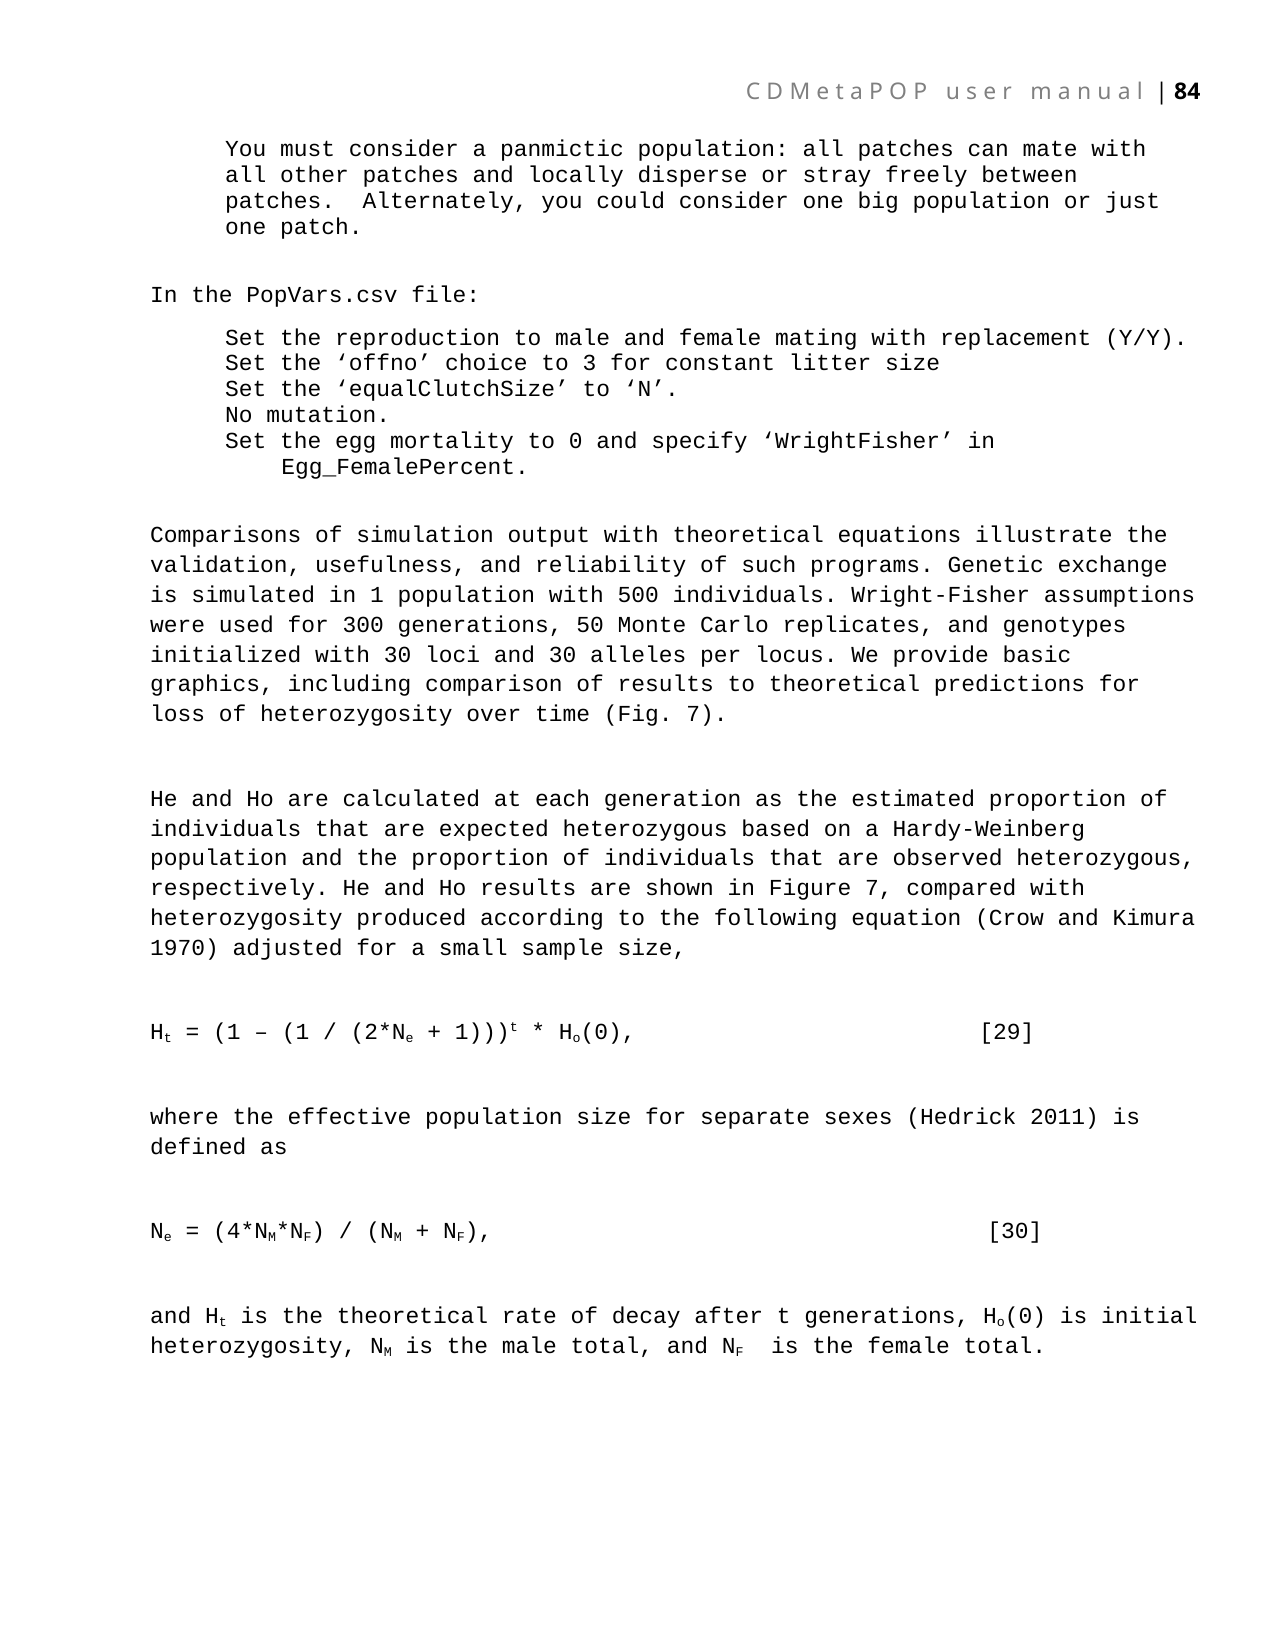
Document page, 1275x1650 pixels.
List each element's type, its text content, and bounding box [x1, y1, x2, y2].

list Set the reproduction to male and female mating with replacement (Y/Y). [225, 326, 1200, 352]
text Comparisons of simulation output with theoretical equations illustrate the validation, usefulness, and reliability of such programs. Genetic exchange is simulated in 1 population with 500 individuals. Wright-Fisher assumptions were used for 300 generations, 50 Monte Carlo replicates, and genotypes initialized with 30 loci and 30 alleles per locus. We provide basic graphics, including comparison of results to theoretical predictions for loss of heterozygosity over time (Fig. 7). [150, 524, 1200, 728]
text Ne = (4*NM*NF) / (NM + NF), [30] [150, 1219, 1200, 1246]
list Set the ‘offno’ choice to 3 for constant litter size [225, 352, 1200, 378]
list No mutation. [225, 404, 1200, 429]
text He and Ho are calculated at each generation as the estimated proportion of individuals that are expected heterozygous based on a Hardy-Weinberg population and the proportion of individuals that are observed heterozygous, respectively. He and Ho results are shown in Figure 7, compared with heterozygosity produced according to the following equation (Crow and Kimura 1970) adjusted for a small sample size, [150, 787, 1200, 962]
text In the PopVars.csv file: [150, 283, 1200, 309]
list You must consider a panmictic population: all patches can mate with all other patches and locally disperse or stray freely between patches. Alternately, you could consider one big population or just one patch. [225, 137, 1200, 241]
text and Ht is the theoretical rate of decay after t generations, Ho(0) is initial heterozygosity, NM is the male total, and NF is the female total. [150, 1304, 1200, 1360]
list Set the ‘equalClutchSize’ to ‘N’. [225, 378, 1200, 404]
list Set the egg mortality to 0 and specify ‘WrightFisher’ in Egg_FemalePercent. [225, 429, 1200, 481]
text Ht = (1 – (1 / (2*Ne + 1)))t * Ho(0), [29] [150, 1021, 1200, 1047]
text where the effective population size for separate sexes (Hedrick 2011) is defined as [150, 1105, 1200, 1161]
